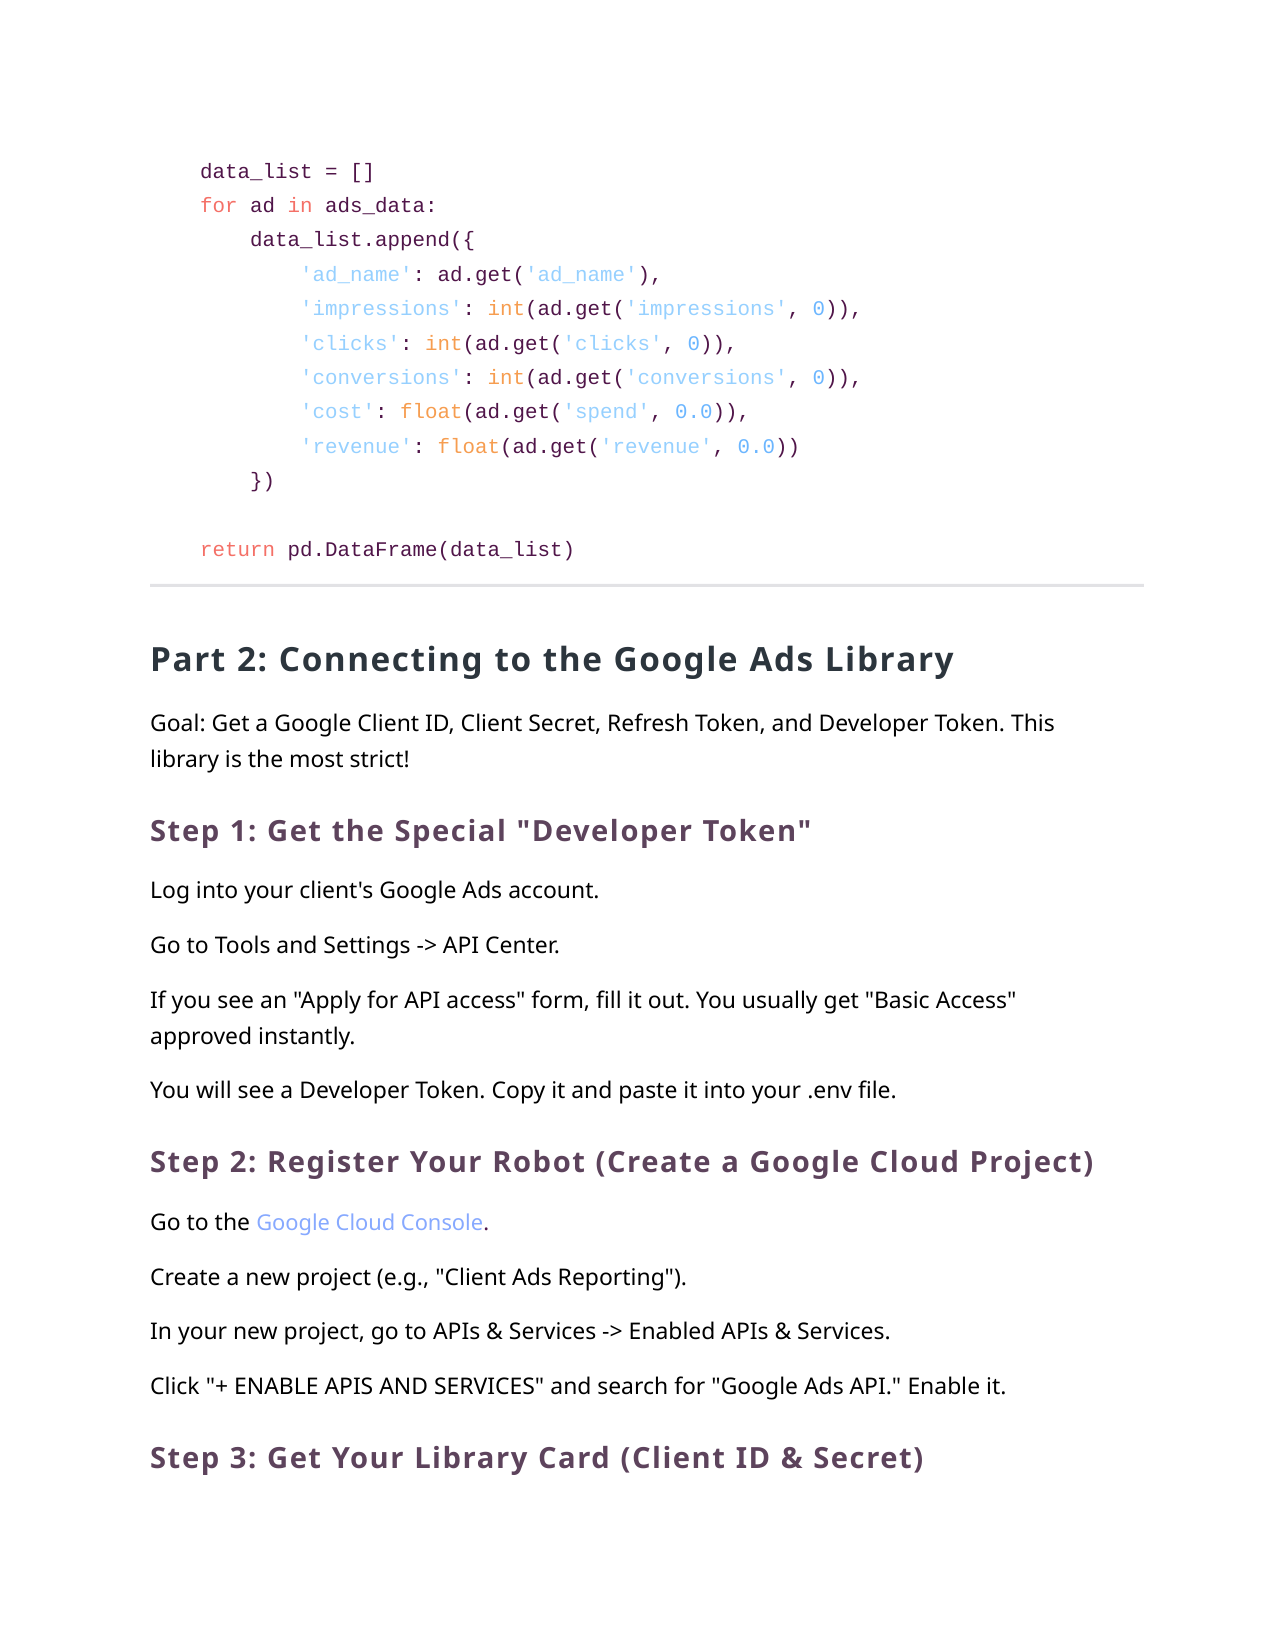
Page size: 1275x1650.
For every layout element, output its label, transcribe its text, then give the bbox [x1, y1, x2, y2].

text Create a new project (e.g., "Client Ads Reporting"). [150, 1261, 1125, 1292]
text Click "+ ENABLE APIS AND SERVICES" and search for "Google Ads API." Enable it. [150, 1370, 1125, 1401]
subtitle Step 1: Get the Special "Developer Token" [150, 810, 1125, 849]
subtitle Step 2: Register Your Robot (Create a Google Cloud Project) [150, 1141, 1125, 1181]
text Log into your client's Google Ads account. [150, 874, 1125, 906]
text 'impressions': int(ad.get('impressions', 0)), [150, 287, 1125, 322]
text 'clicks': int(ad.get('clicks', 0)), [150, 322, 1125, 356]
text for ad in ads_data: [150, 184, 1125, 219]
text In your new project, go to APIs & Services -> Enabled APIs & Services. [150, 1315, 1125, 1346]
text data_list = [] [150, 150, 1125, 184]
subtitle Part 2: Connecting to the Google Ads Library [150, 636, 1125, 681]
text 'cost': float(ad.get('spend', 0.0)), [150, 391, 1125, 425]
text If you see an "Apply for API access" form, fill it out. You usually get "Basic Access" approved instantly. [150, 984, 1125, 1051]
text 'ad_name': ad.get('ad_name'), [150, 253, 1125, 287]
text return pd.DataFrame(data_list) [150, 528, 1125, 562]
text 'revenue': float(ad.get('revenue', 0.0)) [150, 425, 1125, 459]
text }) [150, 459, 1125, 494]
subtitle Step 3: Get Your Library Card (Client ID & Secret) [150, 1437, 1125, 1477]
text Go to Tools and Settings -> API Center. [150, 929, 1125, 960]
text Go to the Google Cloud Console. [150, 1206, 1125, 1237]
text Goal: Get a Google Client ID, Client Secret, Refresh Token, and Developer Token. This library is the most strict! [150, 707, 1125, 774]
text You will see a Developer Token. Copy it and paste it into your .env file. [150, 1074, 1125, 1106]
text data_list.append({ [150, 219, 1125, 253]
text 'conversions': int(ad.get('conversions', 0)), [150, 356, 1125, 391]
